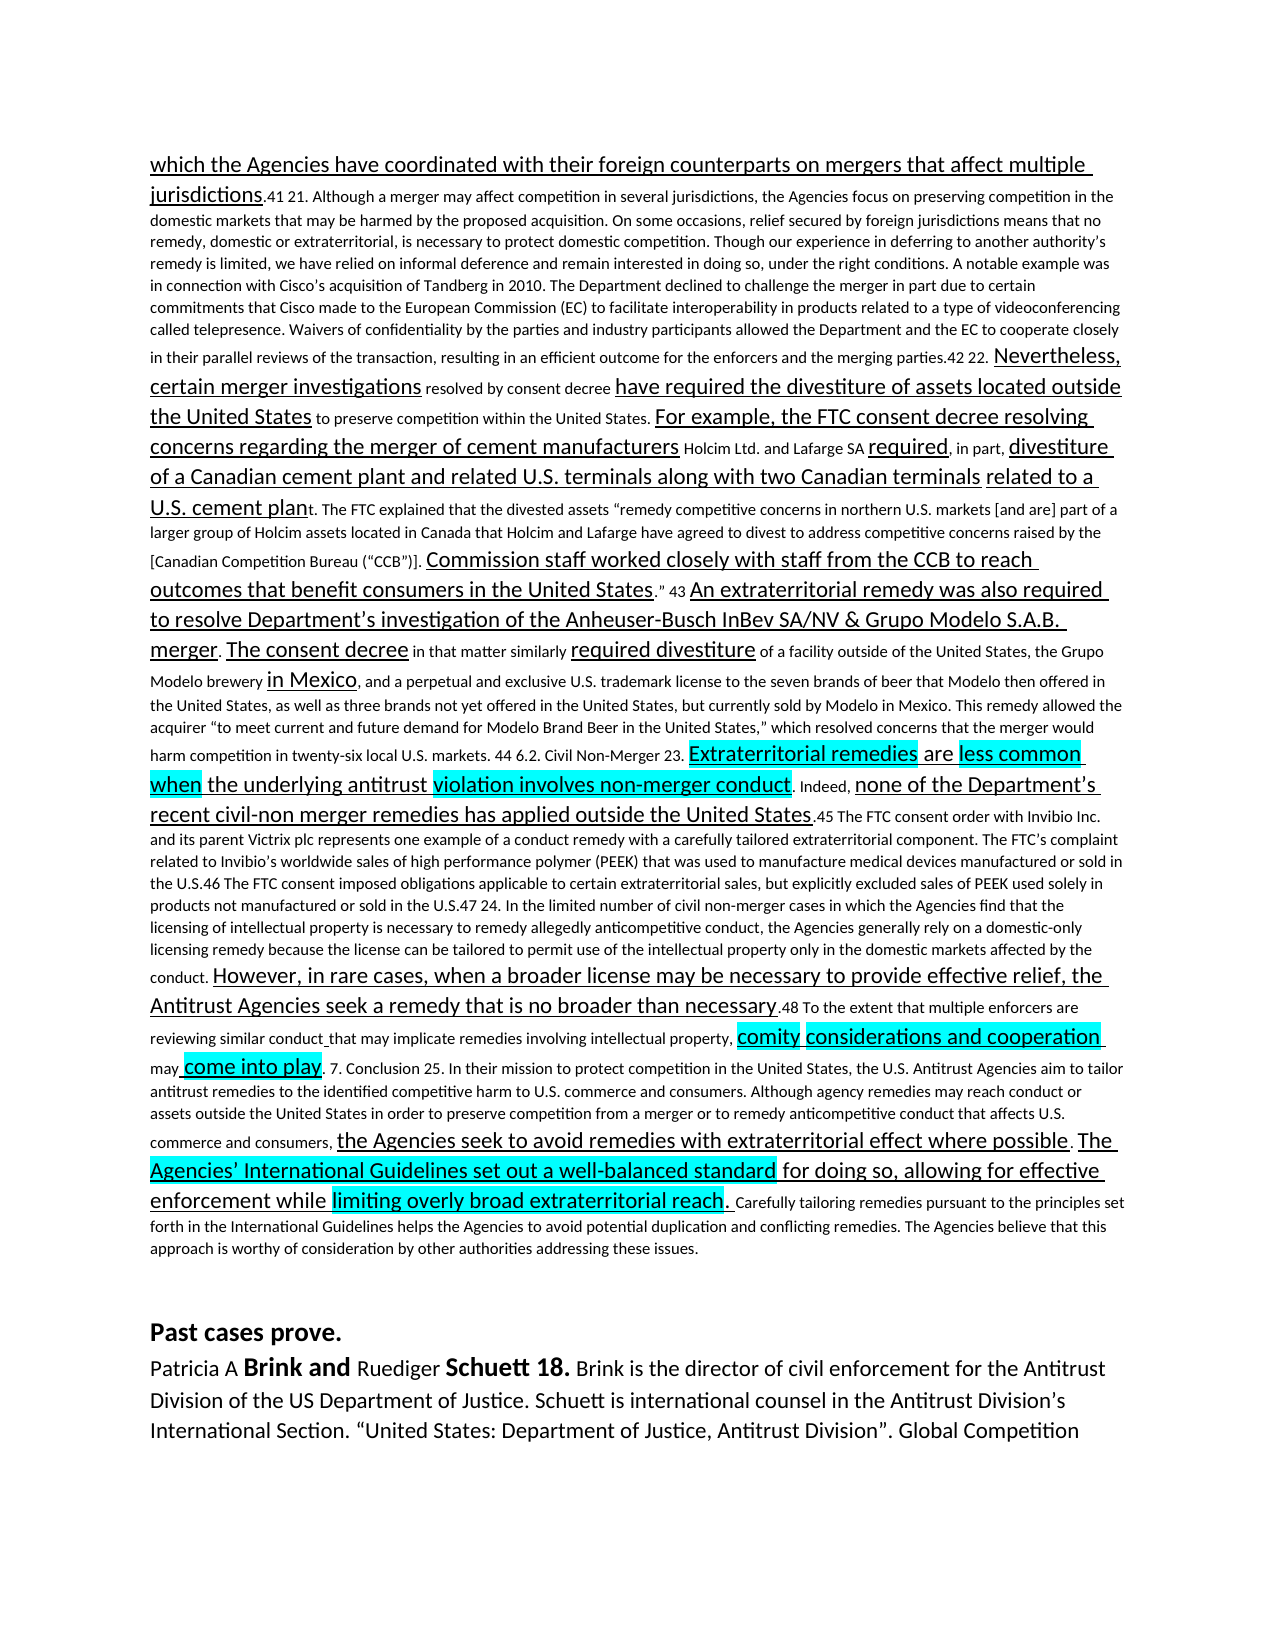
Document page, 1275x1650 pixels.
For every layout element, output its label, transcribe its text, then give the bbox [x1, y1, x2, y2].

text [150, 1351, 1125, 1444]
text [150, 150, 1125, 1258]
subtitle Past cases prove. [150, 1315, 1125, 1348]
